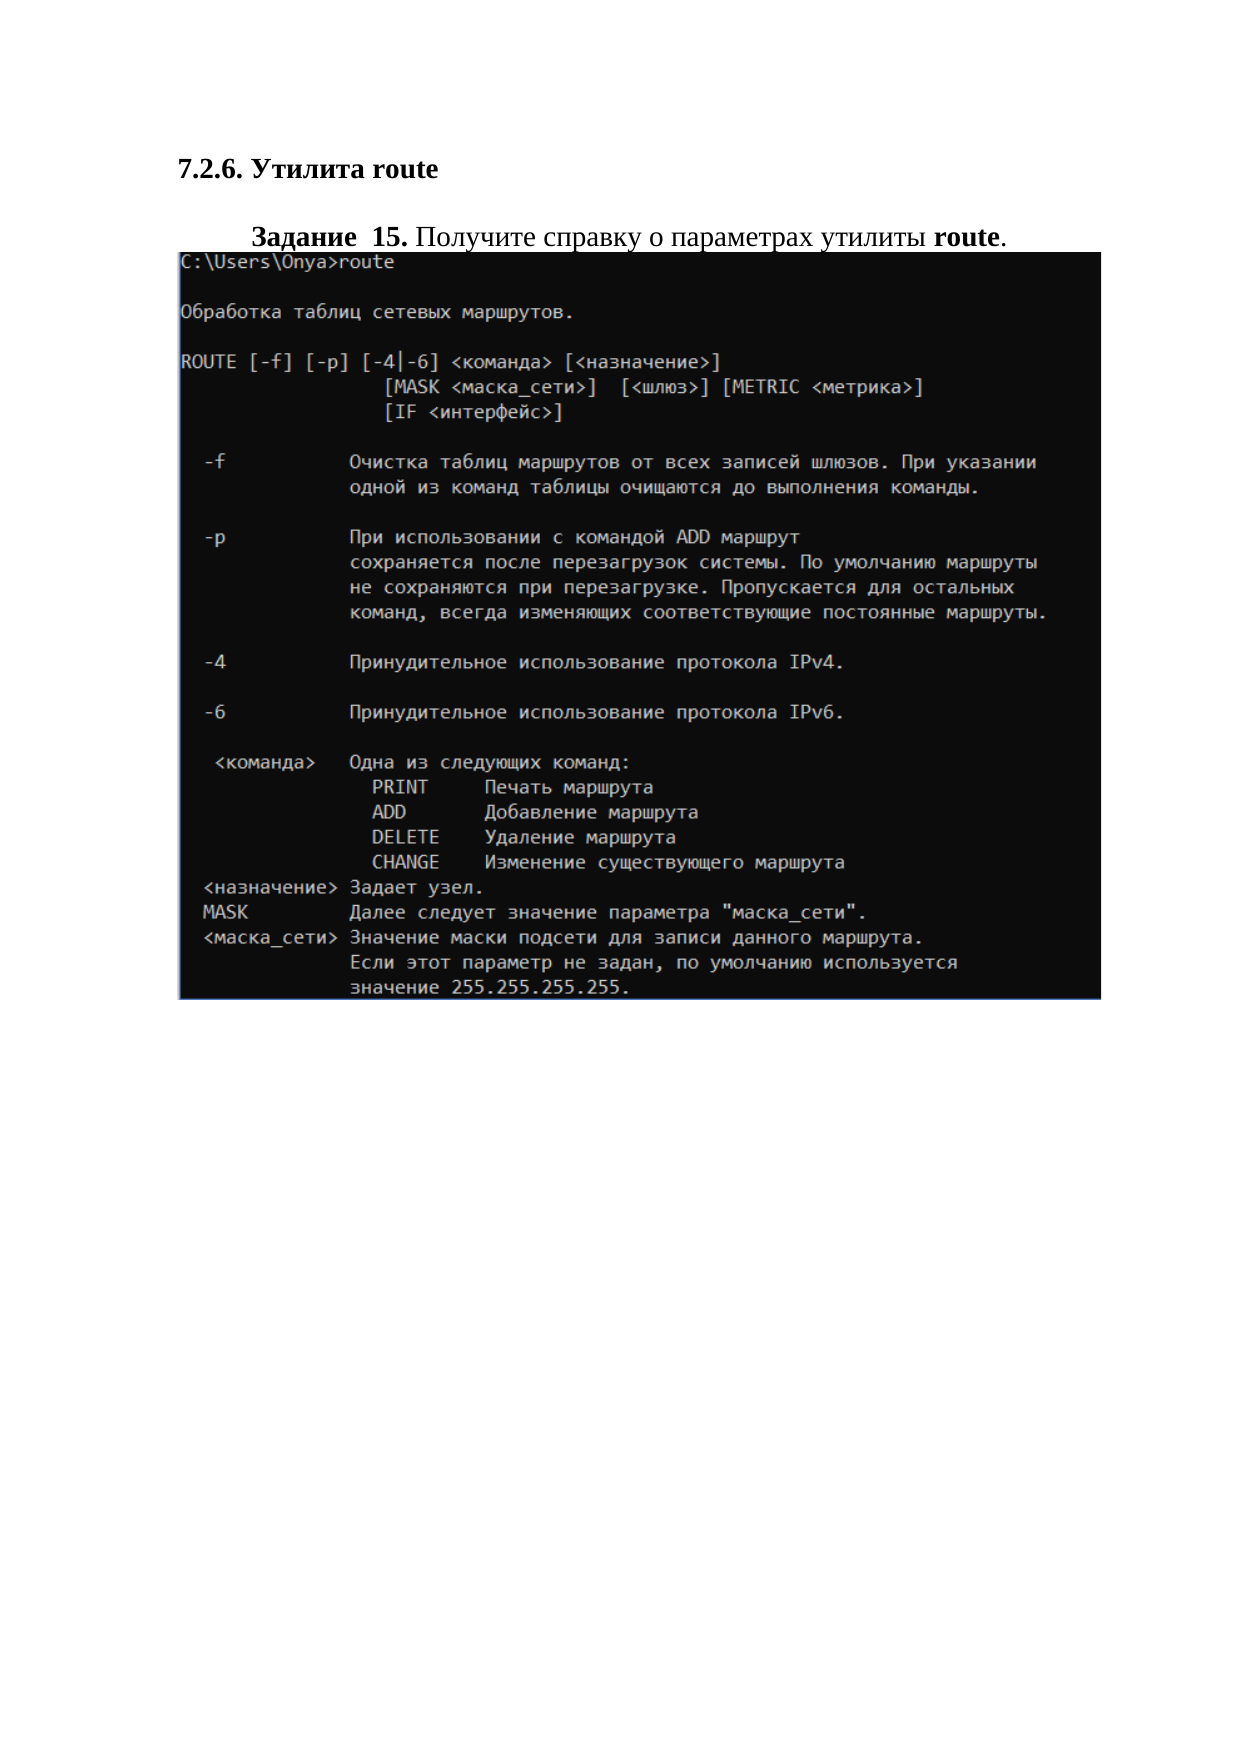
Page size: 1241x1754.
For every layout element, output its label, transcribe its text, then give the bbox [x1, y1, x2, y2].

text Задание 15. Получите справку о параметрах утилиты route. [177, 219, 1152, 252]
picture [177, 252, 1102, 1000]
text 7.2.6. Утилита route [177, 152, 1152, 185]
